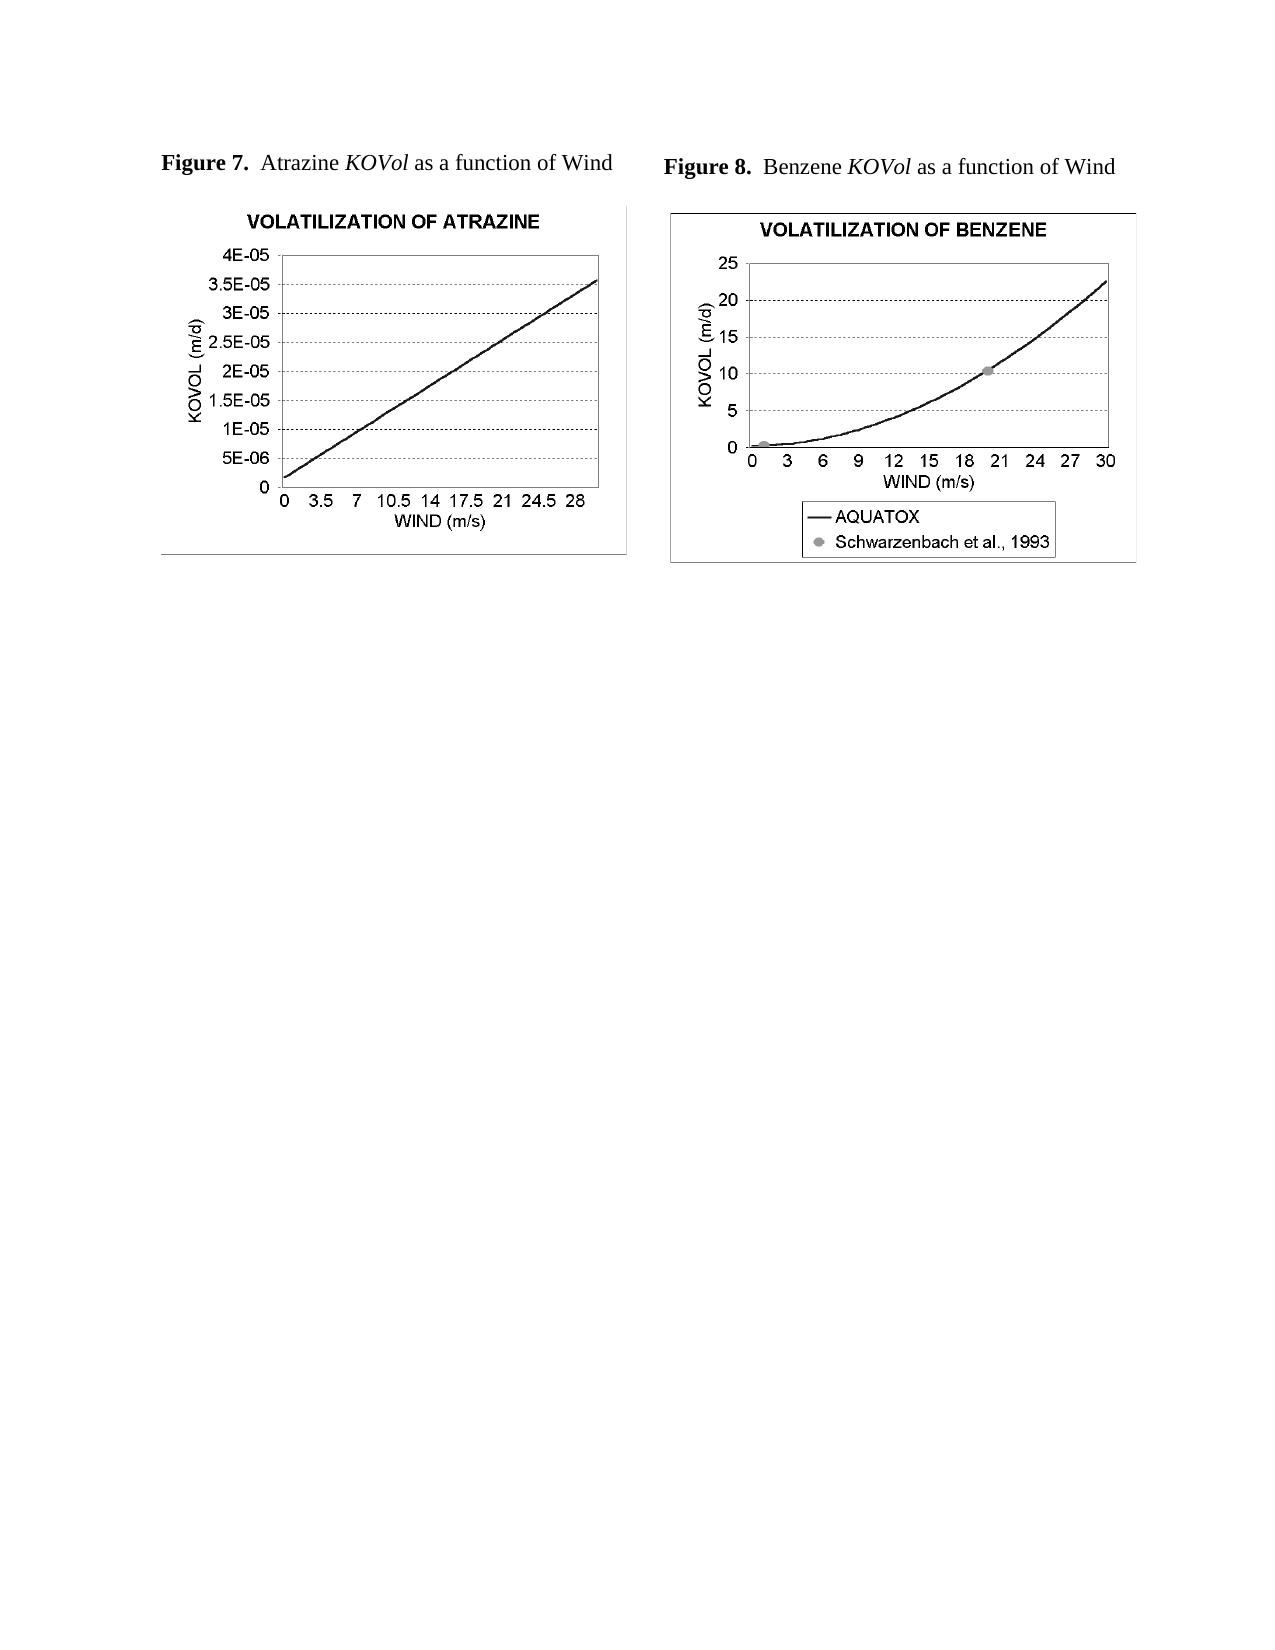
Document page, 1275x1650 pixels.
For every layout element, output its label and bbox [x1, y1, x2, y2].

picture [161, 206, 627, 555]
picture [670, 213, 1137, 563]
